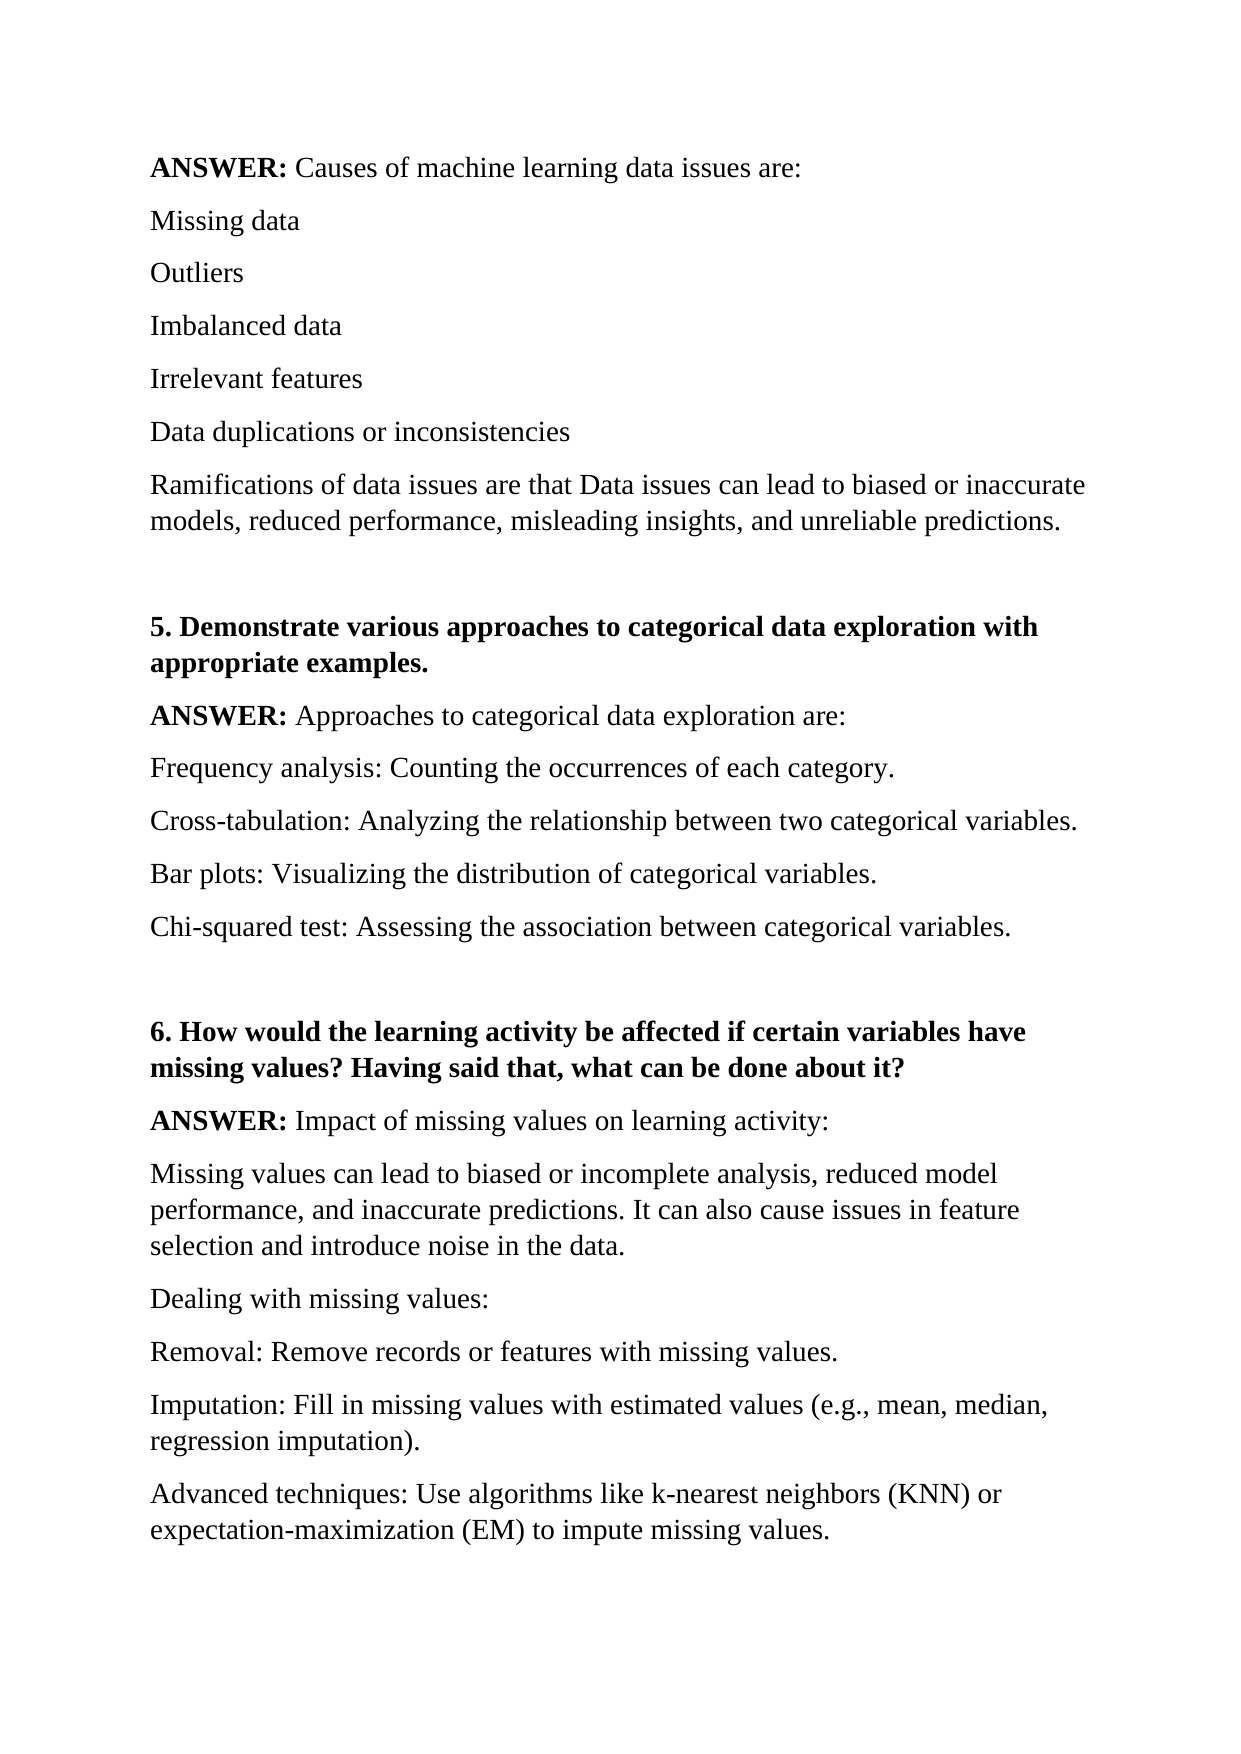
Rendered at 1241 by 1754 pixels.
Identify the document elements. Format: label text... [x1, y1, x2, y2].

text Cross-tabulation: Analyzing the relationship between two categorical variables. [150, 803, 1090, 837]
text ANSWER: Impact of missing values on learning activity: [150, 1103, 1090, 1137]
text Advanced techniques: Use algorithms like k-nearest neighbors (KNN) or expectation-maximization (EM) to impute missing values. [150, 1476, 1090, 1546]
text Ramifications of data issues are that Data issues can lead to biased or inaccurate models, reduced performance, misleading insights, and unreliable predictions. [150, 467, 1090, 537]
text Dealing with missing values: [150, 1281, 1090, 1315]
text Irrelevant features [150, 361, 1090, 395]
text Outliers [150, 256, 1090, 289]
text 6. How would the learning activity be affected if certain variables have missing values? Having said that, what can be done about it? [150, 1014, 1090, 1084]
text ANSWER: Approaches to categorical data exploration are: [150, 698, 1090, 731]
text Removal: Remove records or features with missing values. [150, 1334, 1090, 1368]
text Bar plots: Visualizing the distribution of categorical variables. [150, 856, 1090, 889]
text Chi-squared test: Assessing the association between categorical variables. [150, 909, 1090, 942]
text Imbalanced data [150, 308, 1090, 342]
text Data duplications or inconsistencies [150, 414, 1090, 448]
text Frequency analysis: Counting the occurrences of each category. [150, 750, 1090, 784]
text ANSWER: Causes of machine learning data issues are: [150, 150, 1090, 183]
text 5. Demonstrate various approaches to categorical data exploration with appropriate examples. [150, 609, 1090, 678]
text Missing data [150, 203, 1090, 236]
text Missing values can lead to biased or incomplete analysis, reduced model performance, and inaccurate predictions. It can also cause issues in feature selection and introduce noise in the data. [150, 1156, 1090, 1262]
text Imputation: Fill in missing values with estimated values (e.g., mean, median, regression imputation). [150, 1387, 1090, 1457]
